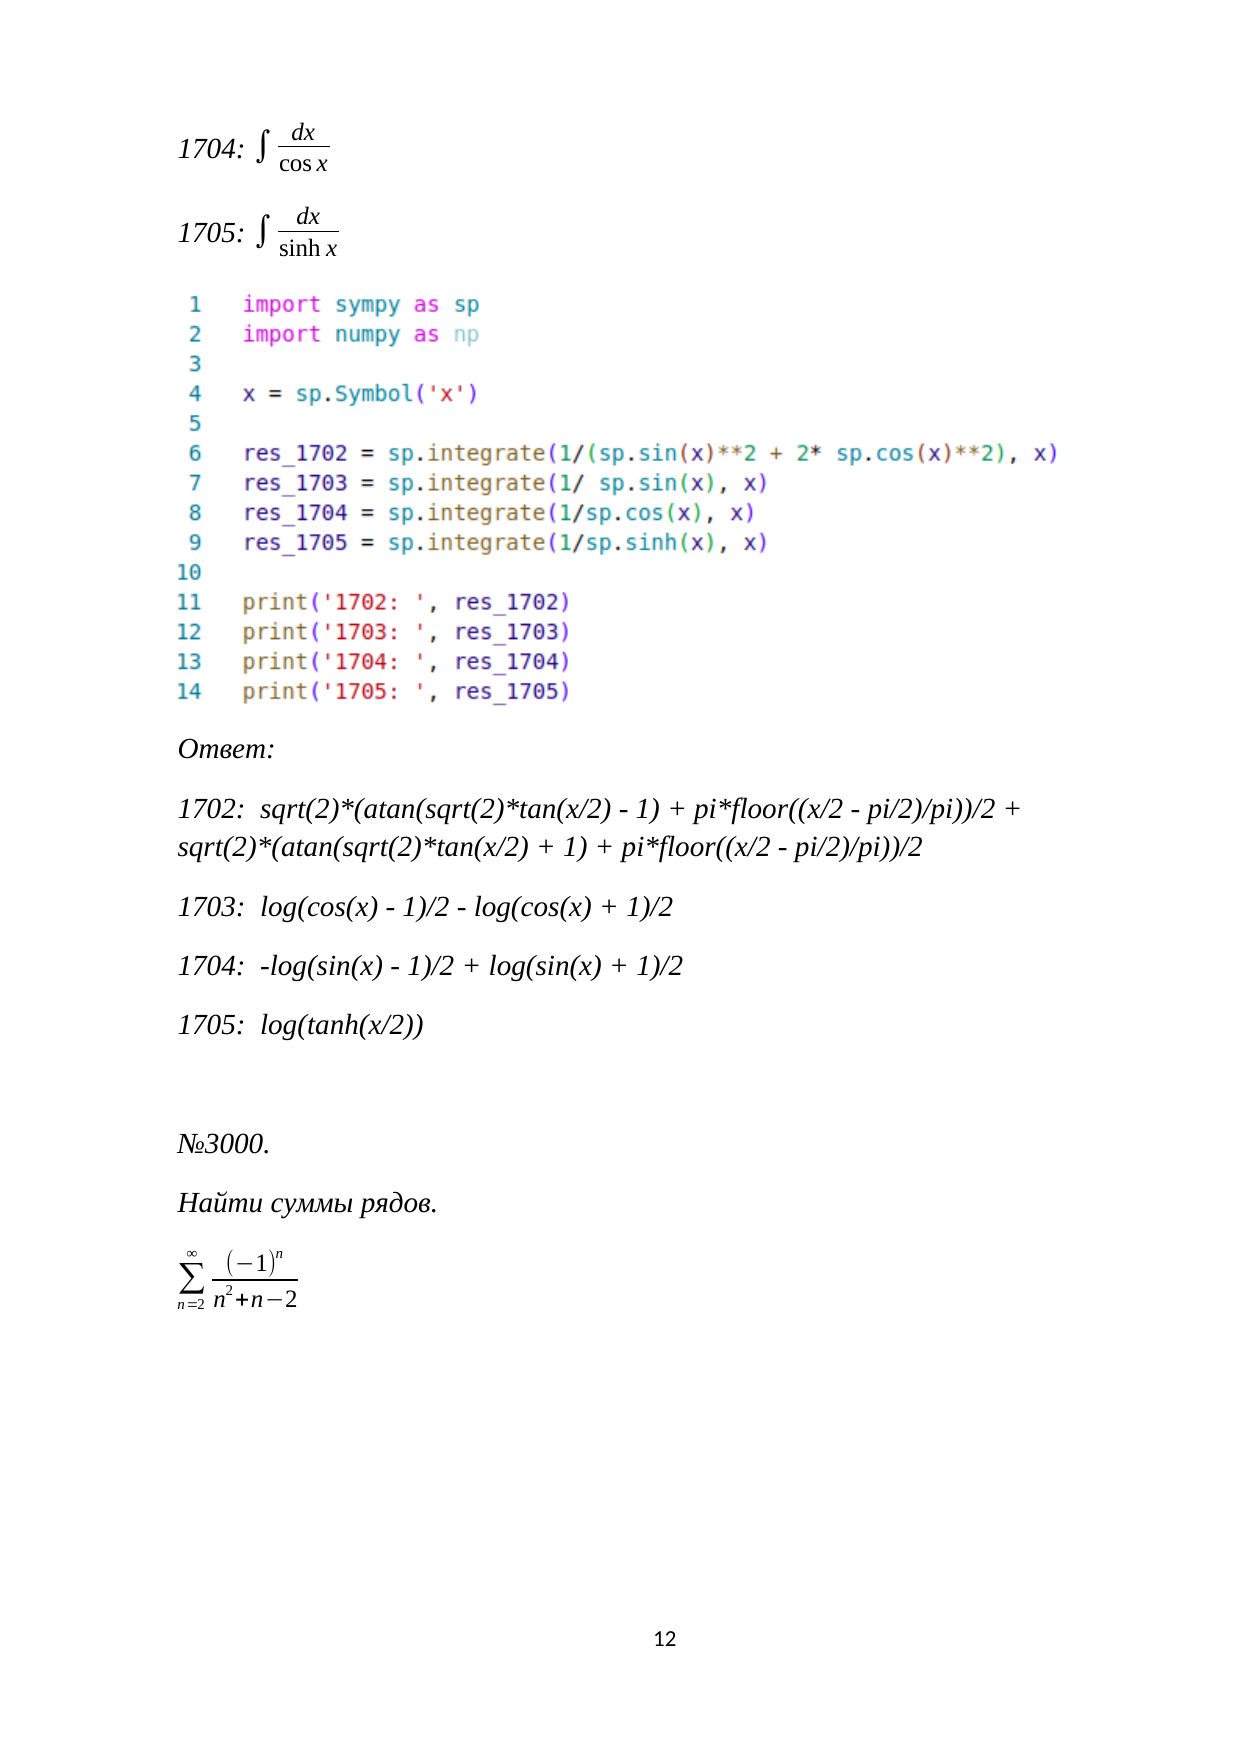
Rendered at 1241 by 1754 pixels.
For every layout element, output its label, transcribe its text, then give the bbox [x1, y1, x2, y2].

text 1704: [177, 118, 1152, 177]
text 1702: sqrt(2)*(atan(sqrt(2)*tan(x/2) - 1) + pi*floor((x/2 - pi/2)/pi))/2 + sqrt(2)*(atan(sqrt(2)*tan(x/2) + 1) + pi*floor((x/2 - pi/2)/pi))/2 [177, 791, 1152, 863]
text Ответ: [177, 731, 1152, 765]
text №3000. [177, 1126, 1152, 1160]
text Найти суммы рядов. [177, 1186, 1152, 1219]
picture [177, 287, 1065, 707]
text 1704: -log(sin(x) - 1)/2 + log(sin(x) + 1)/2 [177, 948, 1152, 982]
text 1703: log(cos(x) - 1)/2 - log(cos(x) + 1)/2 [177, 889, 1152, 922]
text 1705: [177, 203, 1152, 262]
text 1705: log(tanh(x/2)) [177, 1007, 1152, 1041]
